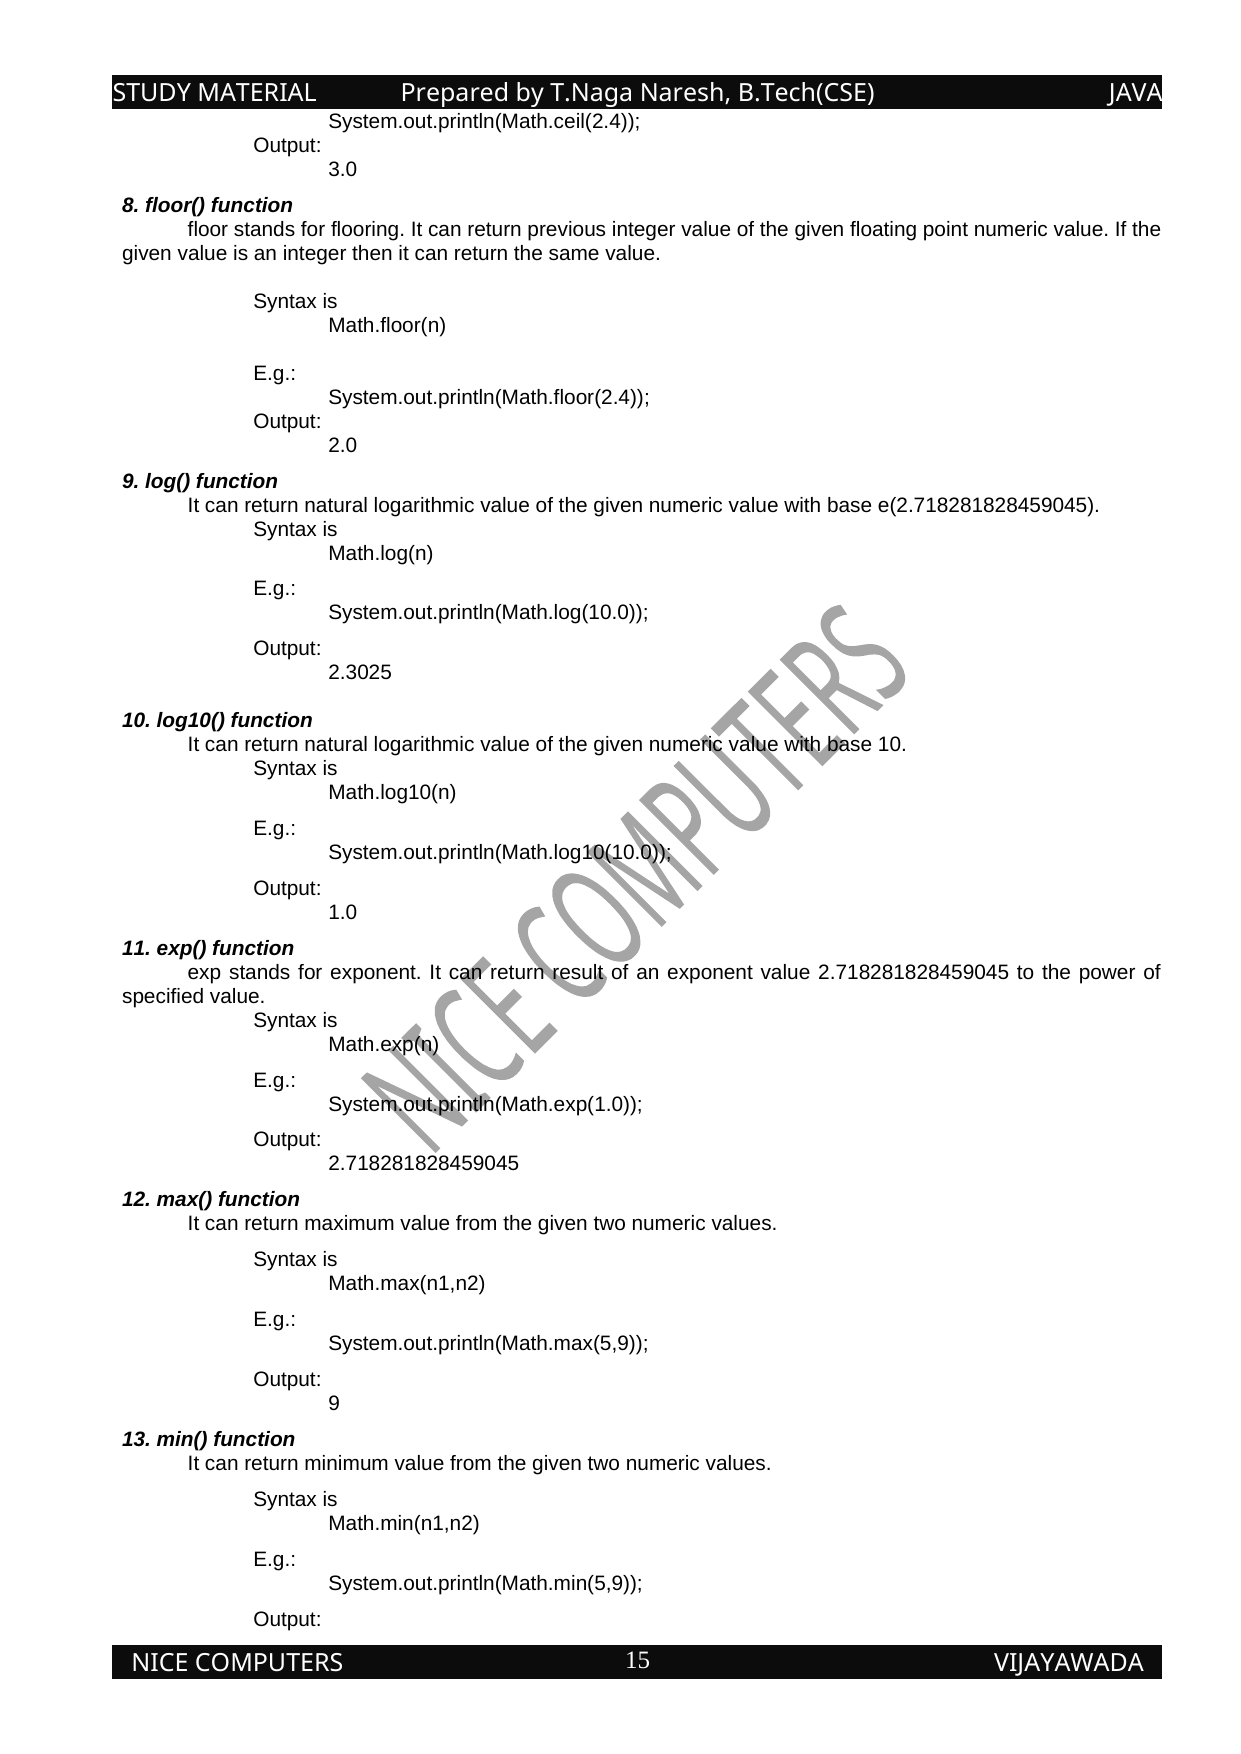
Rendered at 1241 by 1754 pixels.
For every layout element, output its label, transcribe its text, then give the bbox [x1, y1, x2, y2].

text E.g.: [187, 816, 1162, 840]
text It can return minimum value from the given two numeric values. [122, 1451, 1162, 1475]
text E.g.: [197, 1547, 1162, 1571]
text Output: [187, 1367, 1162, 1391]
text 9 [262, 1391, 1162, 1415]
text Math.min(n1,n2) [262, 1511, 1162, 1534]
text System.out.println(Math.floor(2.4)); [262, 384, 1162, 408]
text 10. log10() function [122, 708, 1162, 732]
text 2.3025 [262, 660, 1162, 684]
text Output: [187, 408, 1162, 432]
text Syntax is [187, 1247, 1162, 1271]
text Output: [187, 133, 1162, 157]
text E.g.: [197, 1307, 1162, 1331]
text System.out.println(Math.max(5,9)); [262, 1331, 1162, 1355]
text 11. exp() function [122, 936, 1162, 959]
text It can return maximum value from the given two numeric values. [122, 1211, 1162, 1235]
text 13. min() function [122, 1427, 1162, 1451]
text Syntax is [187, 289, 1162, 313]
text E.g.: [187, 361, 1162, 384]
text System.out.println(Math.log10(10.0)); [262, 840, 1162, 864]
text Math.exp(n) [262, 1031, 1162, 1055]
text 3.0 [262, 157, 1162, 181]
text Syntax is [187, 1487, 1162, 1511]
text Output: [187, 636, 1162, 660]
text 8. floor() function [122, 193, 1162, 217]
text floor stands for flooring. It can return previous integer value of the given floating point numeric value. If the given value is an integer then it can return the same value. [122, 217, 1162, 265]
text Syntax is [187, 1007, 1162, 1031]
text It can return natural logarithmic value of the given numeric value with base e(2.718281828459045). [122, 492, 1162, 516]
text Syntax is [187, 516, 1162, 540]
text Math.max(n1,n2) [262, 1271, 1162, 1295]
text Math.log(n) [262, 540, 1162, 564]
text 9. log() function [122, 468, 1162, 492]
text Math.log10(n) [262, 780, 1162, 804]
text 2.718281828459045 [262, 1151, 1162, 1175]
text System.out.println(Math.exp(1.0)); [262, 1091, 1162, 1115]
text Output: [187, 1127, 1162, 1151]
text E.g.: [197, 1067, 1162, 1091]
text 1.0 [262, 900, 1162, 924]
text Syntax is [187, 756, 1162, 780]
text 12. max() function [122, 1187, 1162, 1211]
text 2.0 [262, 432, 1162, 456]
text System.out.println(Math.min(5,9)); [262, 1571, 1162, 1594]
text E.g.: [187, 576, 1162, 600]
text It can return natural logarithmic value of the given numeric value with base 10. [122, 732, 1162, 756]
text exp stands for exponent. It can return result of an exponent value 2.718281828459045 to the power of specified value. [122, 959, 1162, 1007]
text System.out.println(Math.log(10.0)); [262, 600, 1162, 624]
text Output: [187, 1606, 1162, 1630]
text Output: [187, 876, 1162, 900]
text System.out.println(Math.ceil(2.4)); [262, 109, 1162, 133]
text Math.floor(n) [262, 313, 1162, 337]
